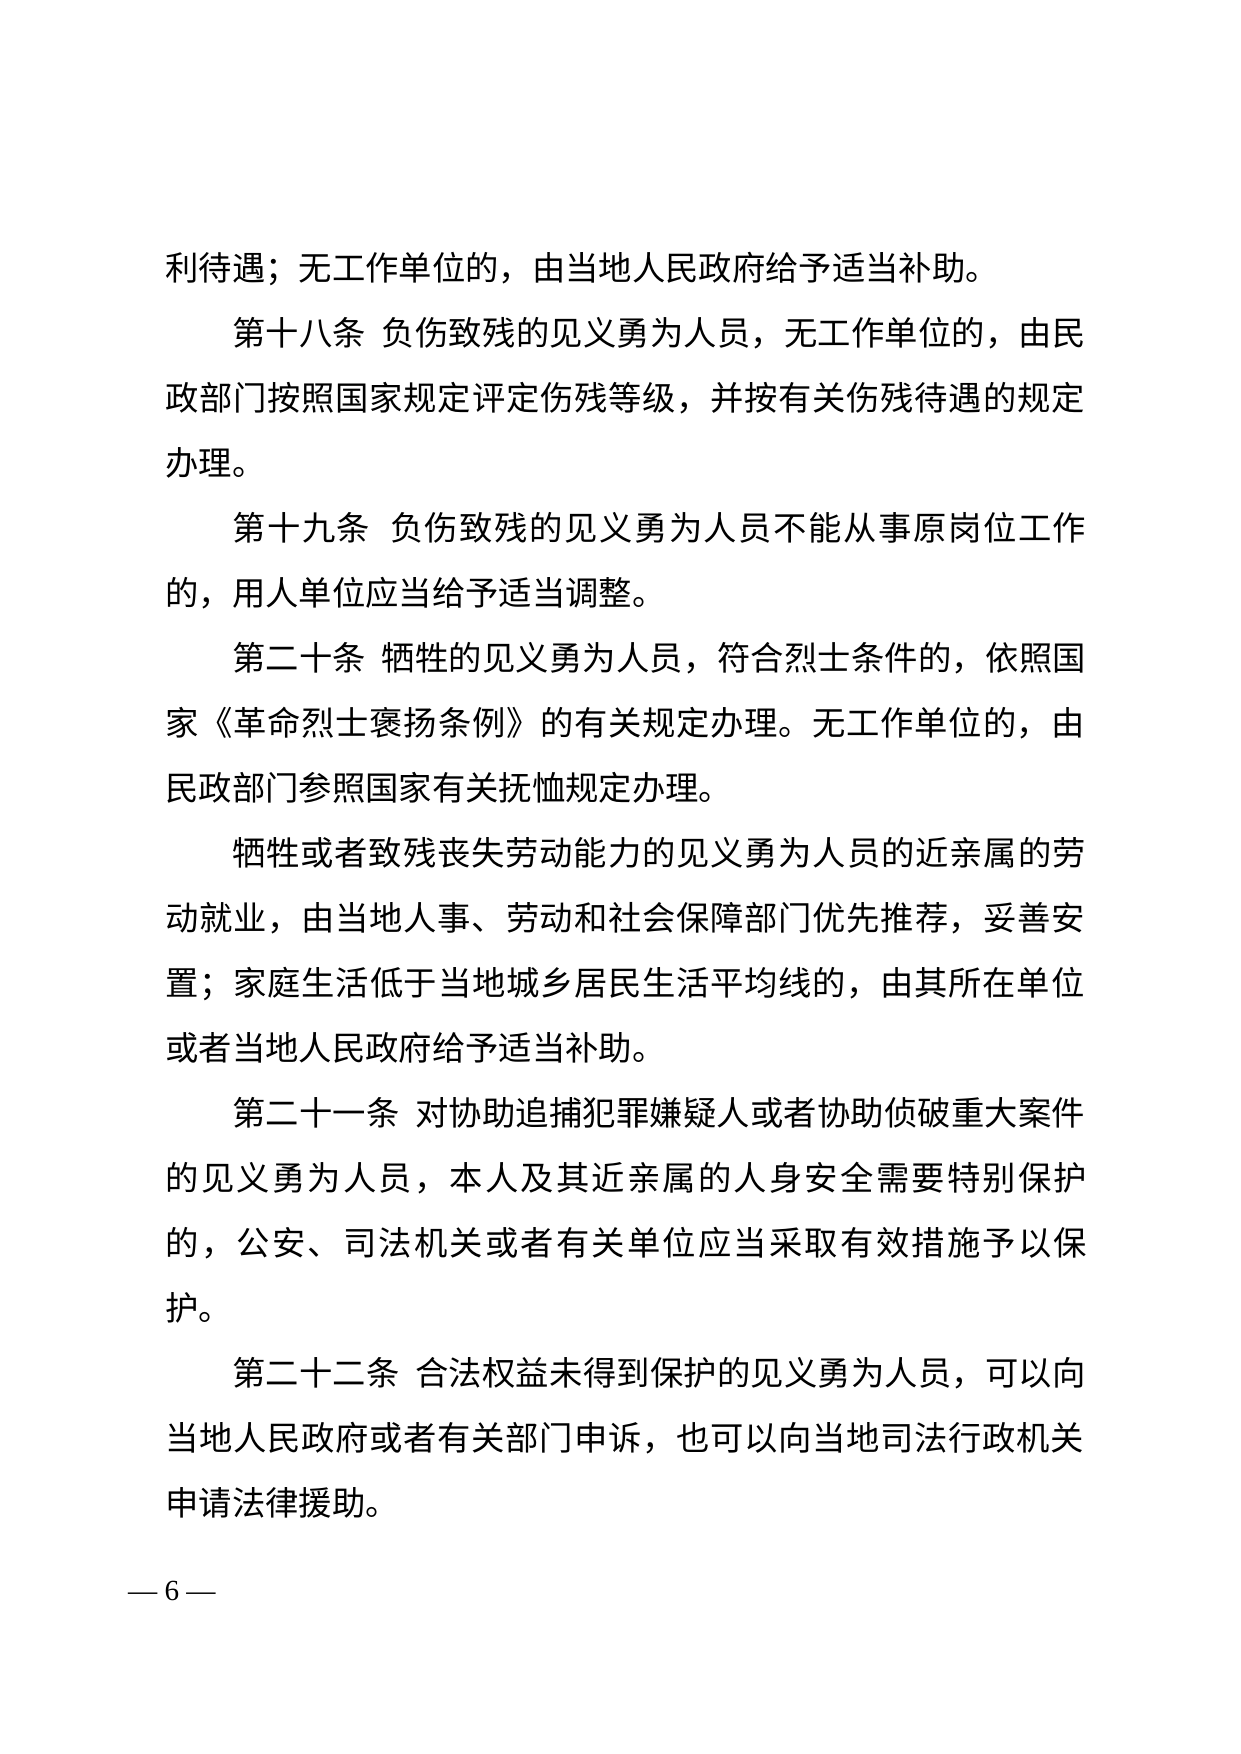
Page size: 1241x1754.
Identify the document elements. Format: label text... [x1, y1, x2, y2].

text 第十九条 负伤致残的见义勇为人员不能从事原岗位工作的，用人单位应当给予适当调整。 [165, 493, 1087, 623]
text 第二十条 牺牲的见义勇为人员，符合烈士条件的，依照国家《革命烈士褒扬条例》的有关规定办理。无工作单位的，由民政部门参照国家有关抚恤规定办理。 [165, 623, 1087, 818]
text 第二十二条 合法权益未得到保护的见义勇为人员，可以向当地人民政府或者有关部门申诉，也可以向当地司法行政机关申请法律援助。 [165, 1338, 1087, 1533]
text 第十八条 负伤致残的见义勇为人员，无工作单位的，由民政部门按照国家规定评定伤残等级，并按有关伤残待遇的规定办理。 [165, 298, 1087, 493]
text 第二十一条 对协助追捕犯罪嫌疑人或者协助侦破重大案件的见义勇为人员，本人及其近亲属的人身安全需要特别保护的，公安、司法机关或者有关单位应当采取有效措施予以保护。 [165, 1078, 1087, 1338]
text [165, 233, 1087, 298]
text 牺牲或者致残丧失劳动能力的见义勇为人员的近亲属的劳动就业，由当地人事、劳动和社会保障部门优先推荐，妥善安置；家庭生活低于当地城乡居民生活平均线的，由其所在单位或者当地人民政府给予适当补助。 [165, 818, 1087, 1078]
